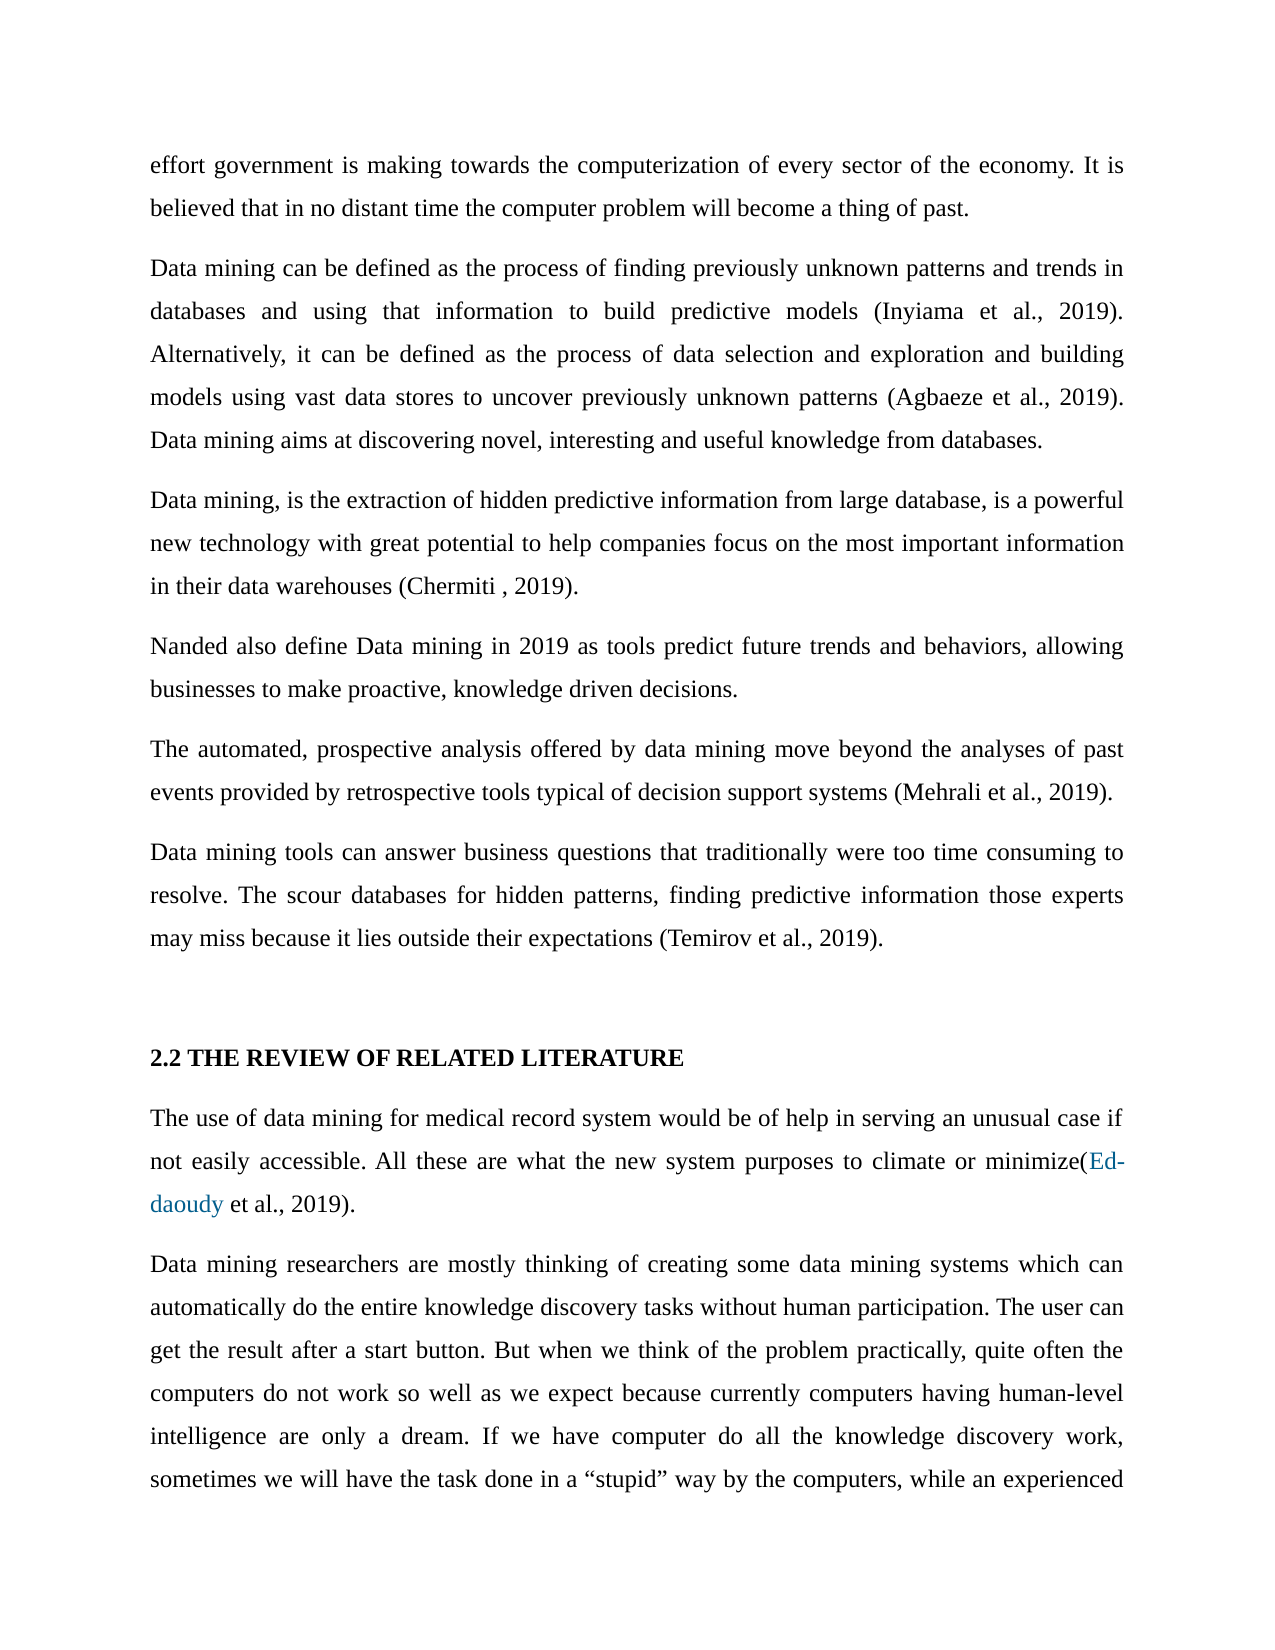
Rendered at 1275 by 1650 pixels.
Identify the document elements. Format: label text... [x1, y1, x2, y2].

text Nanded also define Data mining in 2019 as tools predict future trends and behaviors, allowing businesses to make proactive, knowledge driven decisions. [150, 631, 1125, 703]
text Data mining can be defined as the process of finding previously unknown patterns and trends in databases and using that information to build predictive models (Inyiama et al., 2019). Alternatively, it can be defined as the process of data selection and exploration and building models using vast data stores to uncover previously unknown patterns (Agbaeze et al., 2019). Data mining aims at discovering novel, interesting and useful knowledge from databases. [150, 253, 1125, 454]
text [150, 150, 1125, 222]
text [150, 1249, 1125, 1493]
text Data mining tools can answer business questions that traditionally were too time consuming to resolve. The scour databases for hidden patterns, finding predictive information those experts may miss because it lies outside their expectations (Temirov et al., 2019). [150, 837, 1125, 952]
text 2.2 THE REVIEW OF RELATED LITERATURE [150, 1043, 1125, 1072]
text Data mining, is the extraction of hidden predictive information from large database, is a powerful new technology with great potential to help companies focus on the most important information in their data warehouses (Chermiti , 2019). [150, 485, 1125, 600]
text The use of data mining for medical record system would be of help in serving an unusual case if not easily accessible. All these are what the new system purposes to climate or minimize(Ed-daoudy et al., 2019). [150, 1103, 1125, 1218]
text The automated, prospective analysis offered by data mining move beyond the analyses of past events provided by retrospective tools typical of decision support systems (Mehrali et al., 2019). [150, 734, 1125, 806]
